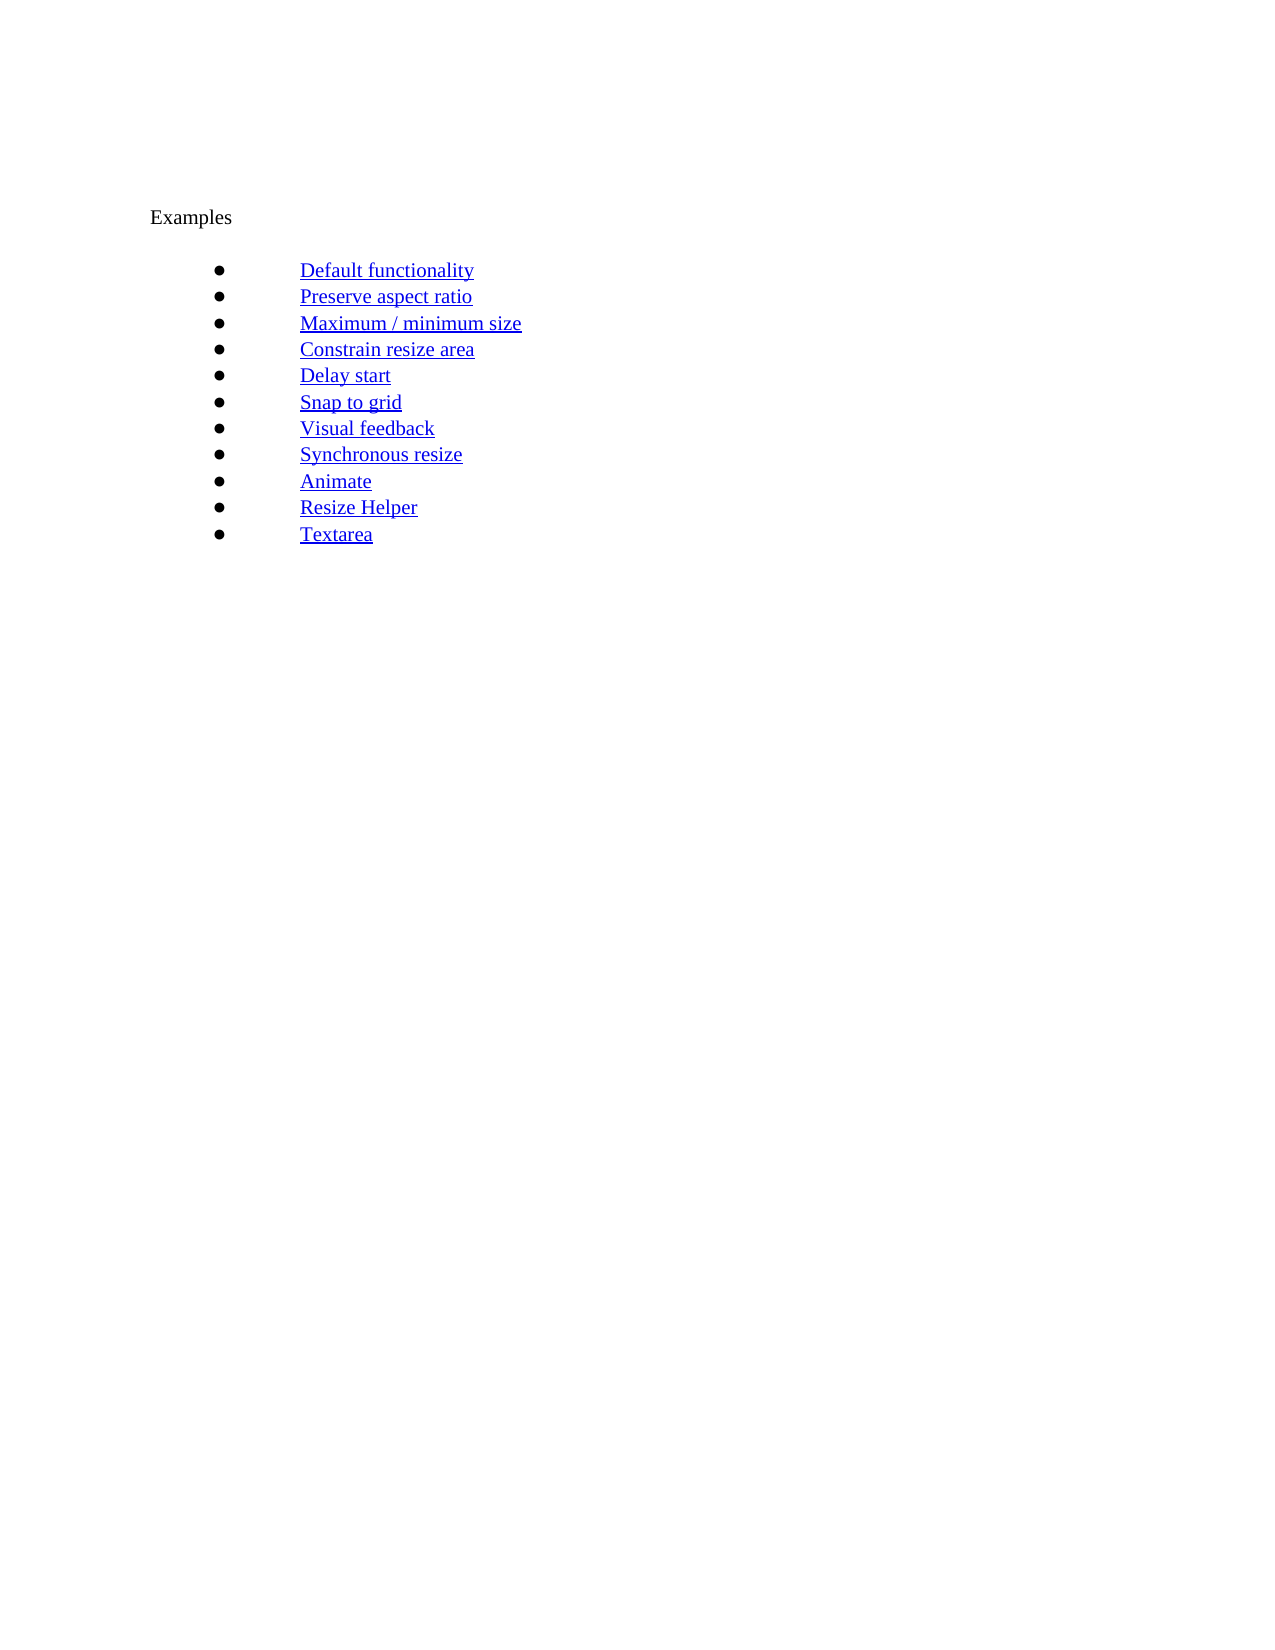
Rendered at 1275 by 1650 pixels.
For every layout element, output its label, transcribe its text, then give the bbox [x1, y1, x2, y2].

list Resize Helper [212, 493, 1125, 519]
text Examples [150, 205, 1125, 229]
list Maximum / minimum size [212, 309, 1125, 335]
list Synchronous resize [212, 440, 1125, 467]
list Textarea [212, 519, 1125, 546]
list Animate [212, 467, 1125, 493]
list Snap to grid [212, 388, 1125, 414]
list Delay start [212, 361, 1125, 388]
list Constrain resize area [212, 335, 1125, 361]
list Default functionality [212, 256, 1125, 282]
list Preserve aspect ratio [212, 282, 1125, 309]
list Visual feedback [212, 414, 1125, 440]
